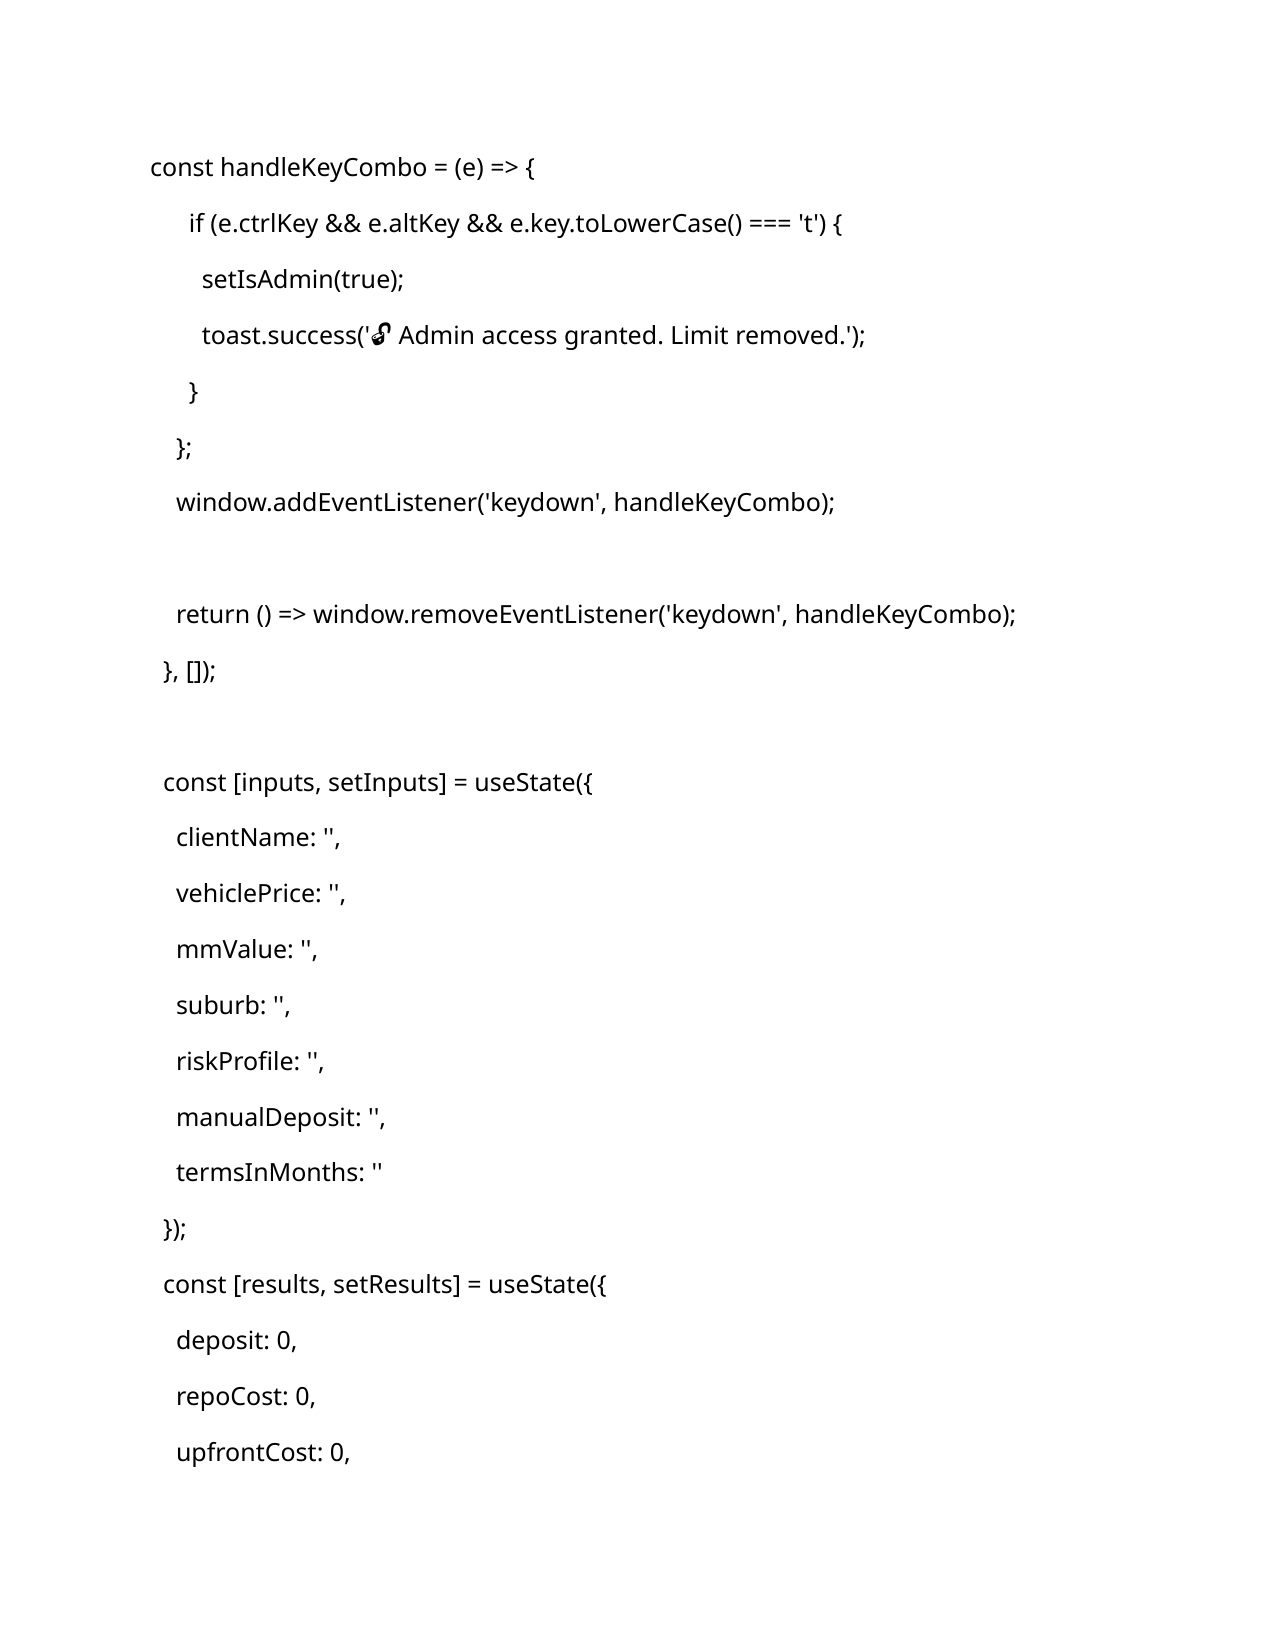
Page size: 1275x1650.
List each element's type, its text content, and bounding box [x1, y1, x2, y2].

text repoCost: 0, [150, 1378, 1125, 1412]
text }; [150, 429, 1125, 463]
text if (e.ctrlKey && e.altKey && e.key.toLowerCase() === 't') { [150, 206, 1125, 240]
text } [150, 373, 1125, 407]
text upfrontCost: 0, [150, 1434, 1125, 1468]
text suburb: '', [150, 987, 1125, 1022]
text return () => window.removeEventListener('keydown', handleKeyCombo); [150, 597, 1125, 631]
text clientName: '', [150, 820, 1125, 854]
text mmValue: '', [150, 932, 1125, 966]
text const [results, setResults] = useState({ [150, 1267, 1125, 1301]
text vehiclePrice: '', [150, 876, 1125, 910]
text window.addEventListener('keydown', handleKeyCombo); [150, 485, 1125, 519]
text }); [150, 1211, 1125, 1245]
text riskProfile: '', [150, 1043, 1125, 1077]
text deposit: 0, [150, 1322, 1125, 1357]
text manualDeposit: '', [150, 1099, 1125, 1133]
text termsInMonths: '' [150, 1155, 1125, 1189]
text }, []); [150, 652, 1125, 687]
text const [inputs, setInputs] = useState({ [150, 764, 1125, 798]
text const handleKeyCombo = (e) => { [150, 150, 1125, 184]
text toast.success('🔓 Admin access granted. Limit removed.'); [150, 317, 1125, 352]
text setIsAdmin(true); [150, 262, 1125, 296]
